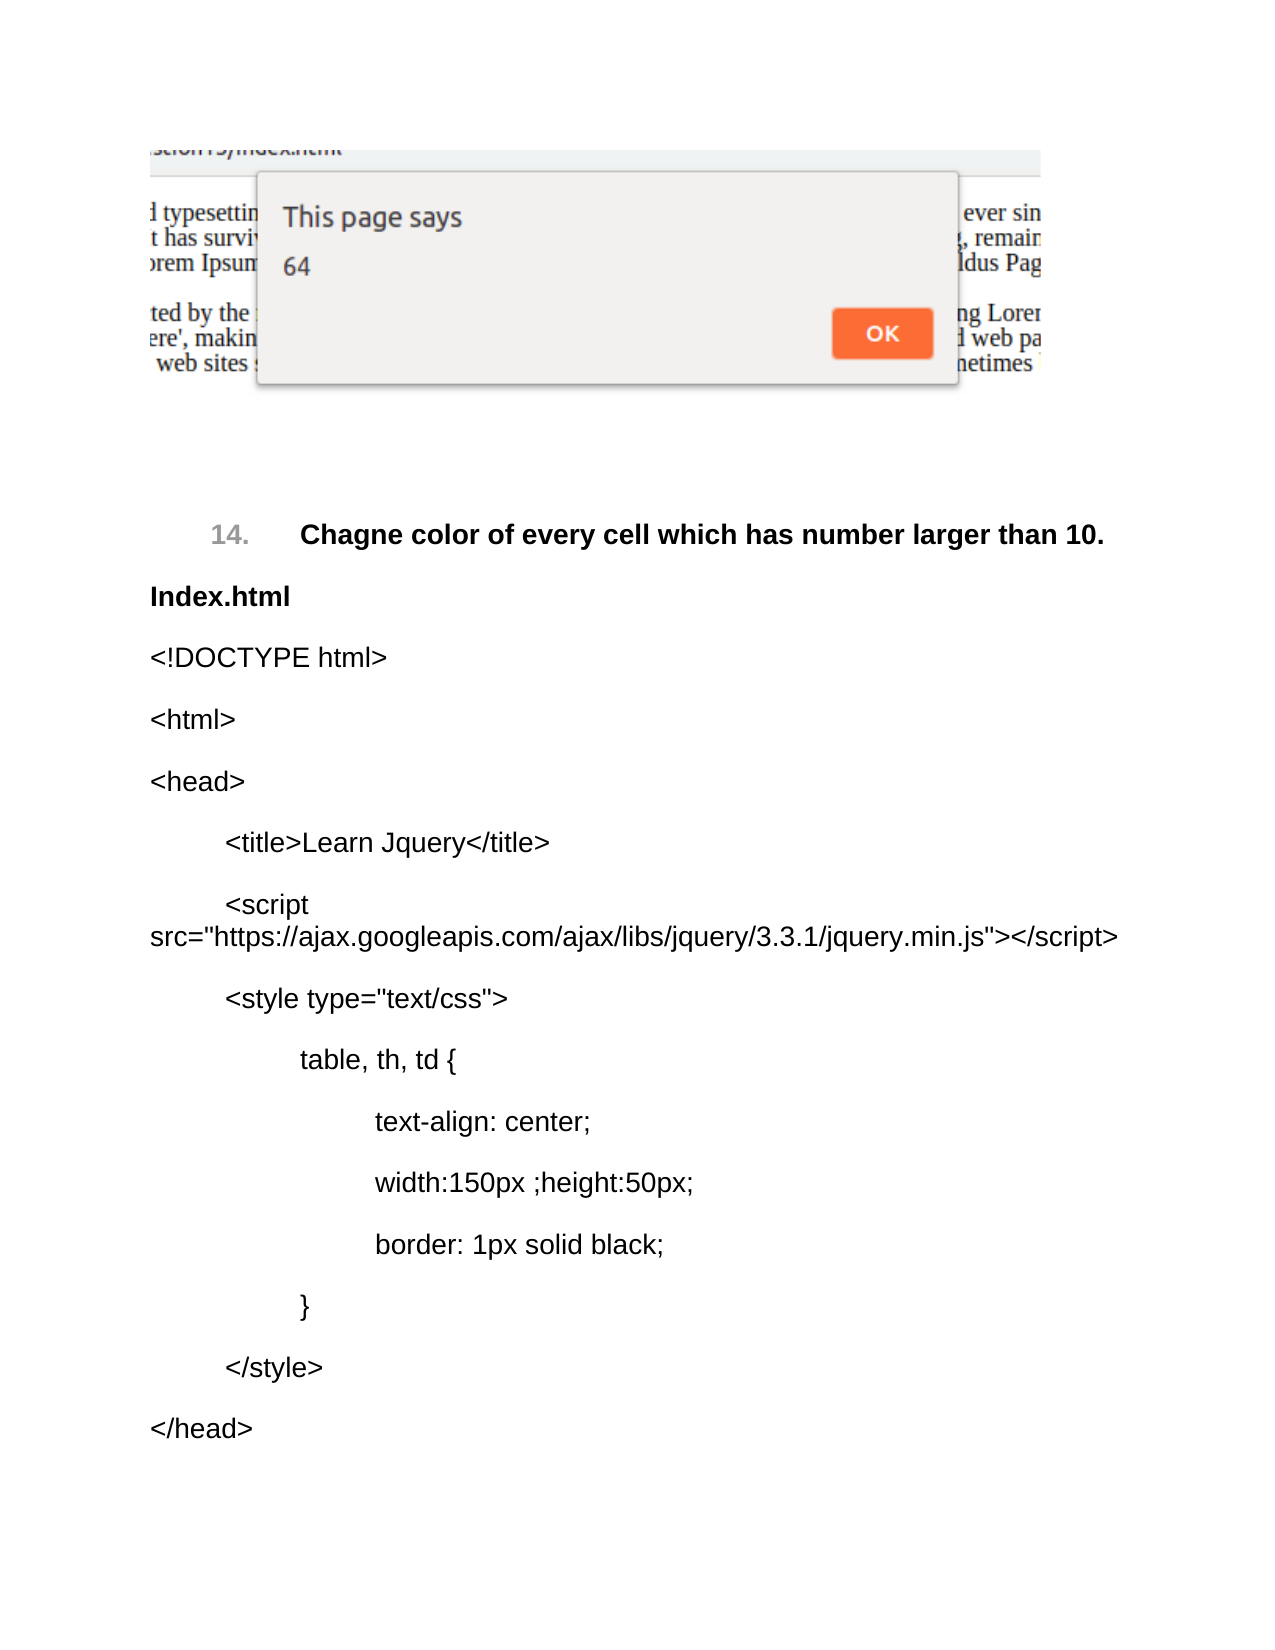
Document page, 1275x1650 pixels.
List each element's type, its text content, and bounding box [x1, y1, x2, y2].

text </style> [150, 1351, 1125, 1383]
text <title>Learn Jquery</title> [150, 826, 1125, 858]
text border: 1px solid black; [150, 1228, 1125, 1260]
text } [150, 1289, 1125, 1322]
text <html> [150, 703, 1125, 735]
text table, th, td { [150, 1043, 1125, 1076]
text Index.html [150, 580, 1125, 612]
text <head> [150, 764, 1125, 797]
text </head> [150, 1412, 1125, 1445]
text text-align: center; [150, 1105, 1125, 1137]
text <!DOCTYPE html> [150, 641, 1125, 674]
text <style type="text/css"> [150, 982, 1125, 1014]
list Chagne color of every cell which has number larger than 10. [210, 518, 1125, 551]
text <script src="https://ajax.googleapis.com/ajax/libs/jquery/3.3.1/jquery.min.js"></script> [150, 888, 1125, 952]
text width:150px ;height:50px; [150, 1166, 1125, 1199]
picture [150, 150, 1041, 489]
